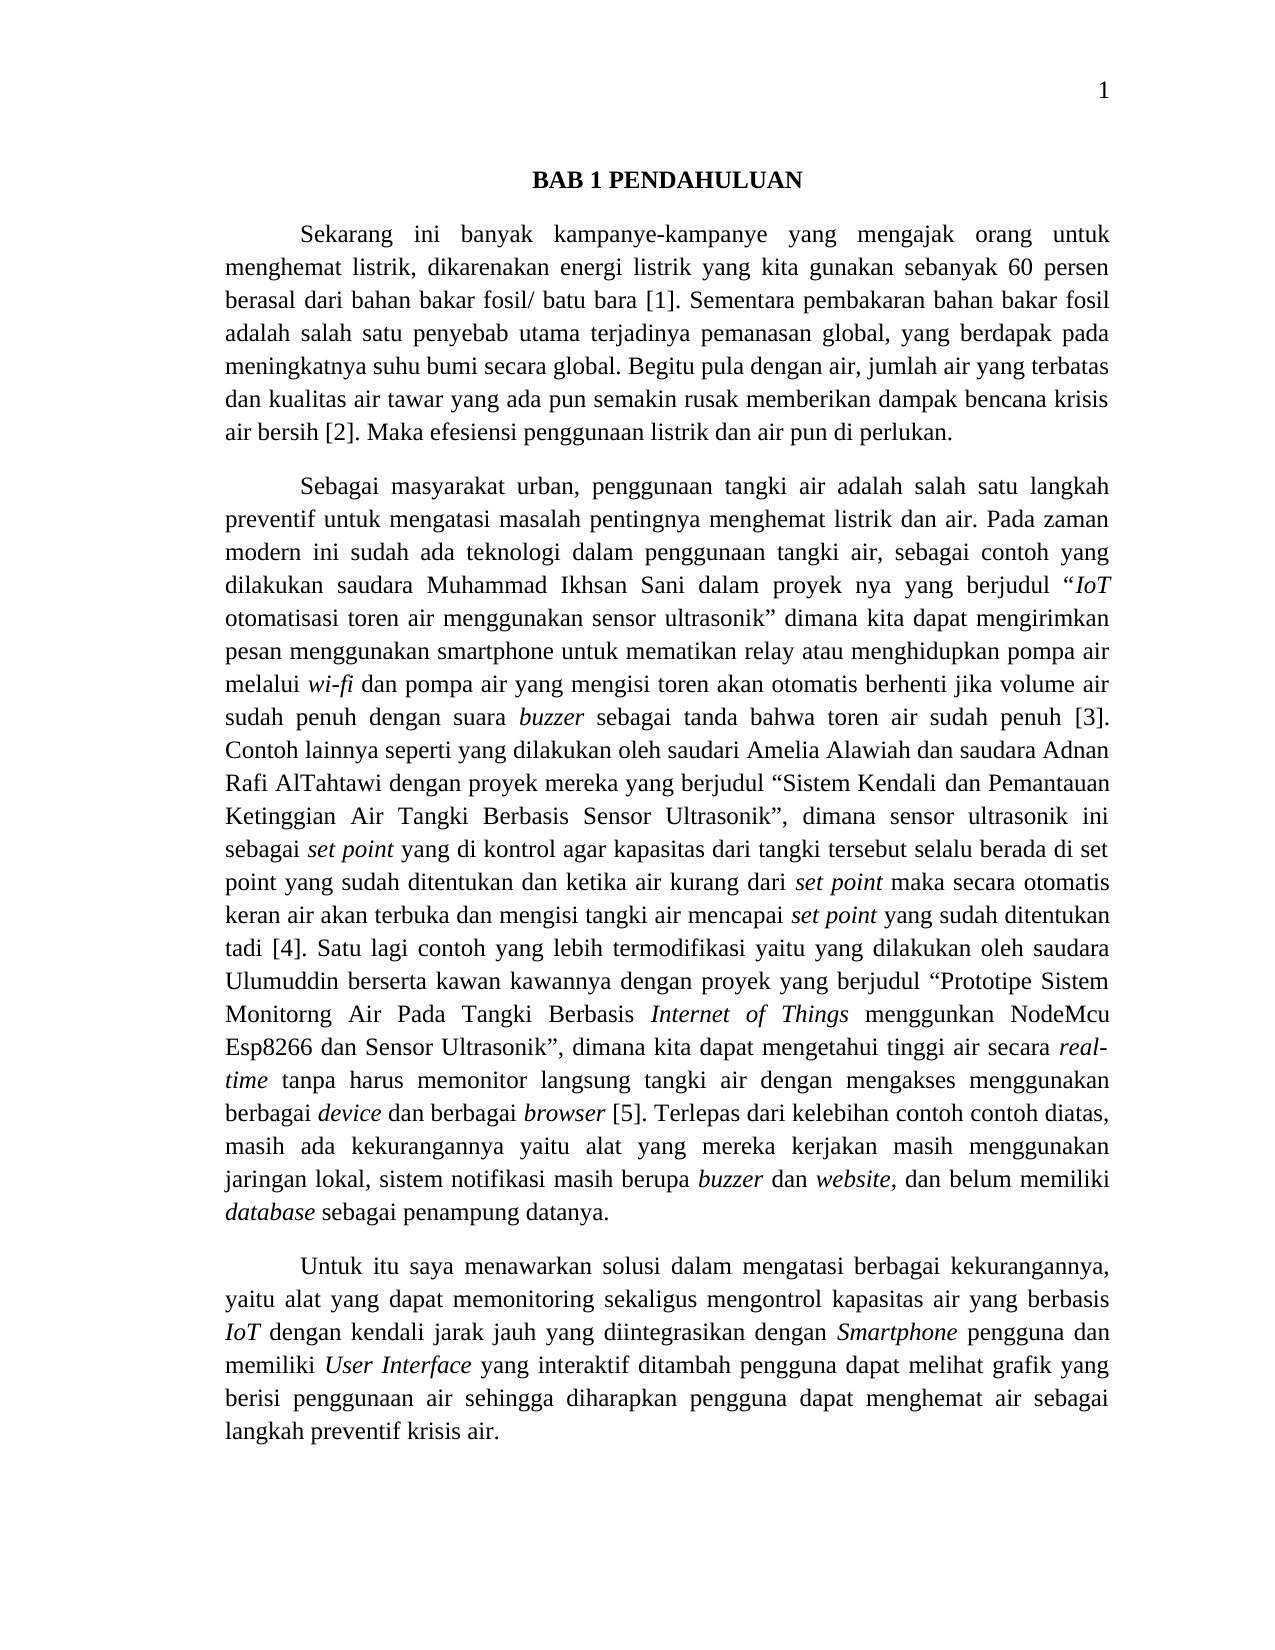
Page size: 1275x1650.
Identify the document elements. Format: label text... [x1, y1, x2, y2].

text Untuk itu saya menawarkan solusi dalam mengatasi berbagai kekurangannya, yaitu alat yang dapat memonitoring sekaligus mengontrol kapasitas air yang berbasis IoT dengan kendali jarak jauh yang diintegrasikan dengan Smartphone pengguna dan memiliki User Interface yang interaktif ditambah pengguna dapat melihat grafik yang berisi penggunaan air sehingga diharapkan pengguna dapat menghemat air sebagai langkah preventif krisis air. [225, 1251, 1110, 1445]
text Sebagai masyarakat urban, penggunaan tangki air adalah salah satu langkah preventif untuk mengatasi masalah pentingnya menghemat listrik dan air. Pada zaman modern ini sudah ada teknologi dalam penggunaan tangki air, sebagai contoh yang dilakukan saudara Muhammad Ikhsan Sani dalam proyek nya yang berjudul “IoT otomatisasi toren air menggunakan sensor ultrasonik” dimana kita dapat mengirimkan pesan menggunakan smartphone untuk mematikan relay atau menghidupkan pompa air melalui wi-fi dan pompa air yang mengisi toren akan otomatis berhenti jika volume air sudah penuh dengan suara buzzer sebagai tanda bahwa toren air sudah penuh . Contoh lainnya seperti yang dilakukan oleh saudari Amelia Alawiah dan saudara Adnan Rafi AlTahtawi dengan proyek mereka yang berjudul “Sistem Kendali dan Pemantauan Ketinggian Air Tangki Berbasis Sensor Ultrasonik”, dimana sensor ultrasonik ini sebagai set point yang di kontrol agar kapasitas dari tangki tersebut selalu berada di set point yang sudah ditentukan dan ketika air kurang dari set point maka secara otomatis keran air akan terbuka dan mengisi tangki air mencapai set point yang sudah ditentukan tadi . Satu lagi contoh yang lebih termodifikasi yaitu yang dilakukan oleh saudara Ulumuddin berserta kawan kawannya dengan proyek yang berjudul “Prototipe Sistem Monitorng Air Pada Tangki Berbasis Internet of Things menggunkan NodeMcu Esp8266 dan Sensor Ultrasonik”, dimana kita dapat mengetahui tinggi air secara real-time tanpa harus memonitor langsung tangki air dengan mengakses menggunakan berbagai device dan berbagai browser . Terlepas dari kelebihan contoh contoh diatas, masih ada kekurangannya yaitu alat yang mereka kerjakan masih menggunakan jaringan lokal, sistem notifikasi masih berupa buzzer dan website, dan belum memiliki database sebagai penampung datanya. [225, 471, 1110, 1226]
subtitle BAB 1 PENDAHULUAN [225, 165, 1110, 194]
text Sekarang ini banyak kampanye-kampanye yang mengajak orang untuk menghemat listrik, dikarenakan energi listrik yang kita gunakan sebanyak 60 persen berasal dari bahan bakar fosil/ batu bara. Sementara pembakaran bahan bakar fosil adalah salah satu penyebab utama terjadinya pemanasan global, yang berdapak pada meningkatnya suhu bumi secara global. Begitu pula dengan air, jumlah air yang terbatas dan kualitas air tawar yang ada pun semakin rusak memberikan dampak bencana krisis air bersih . Maka efesiensi penggunaan listrik dan air pun di perlukan. [225, 219, 1110, 446]
